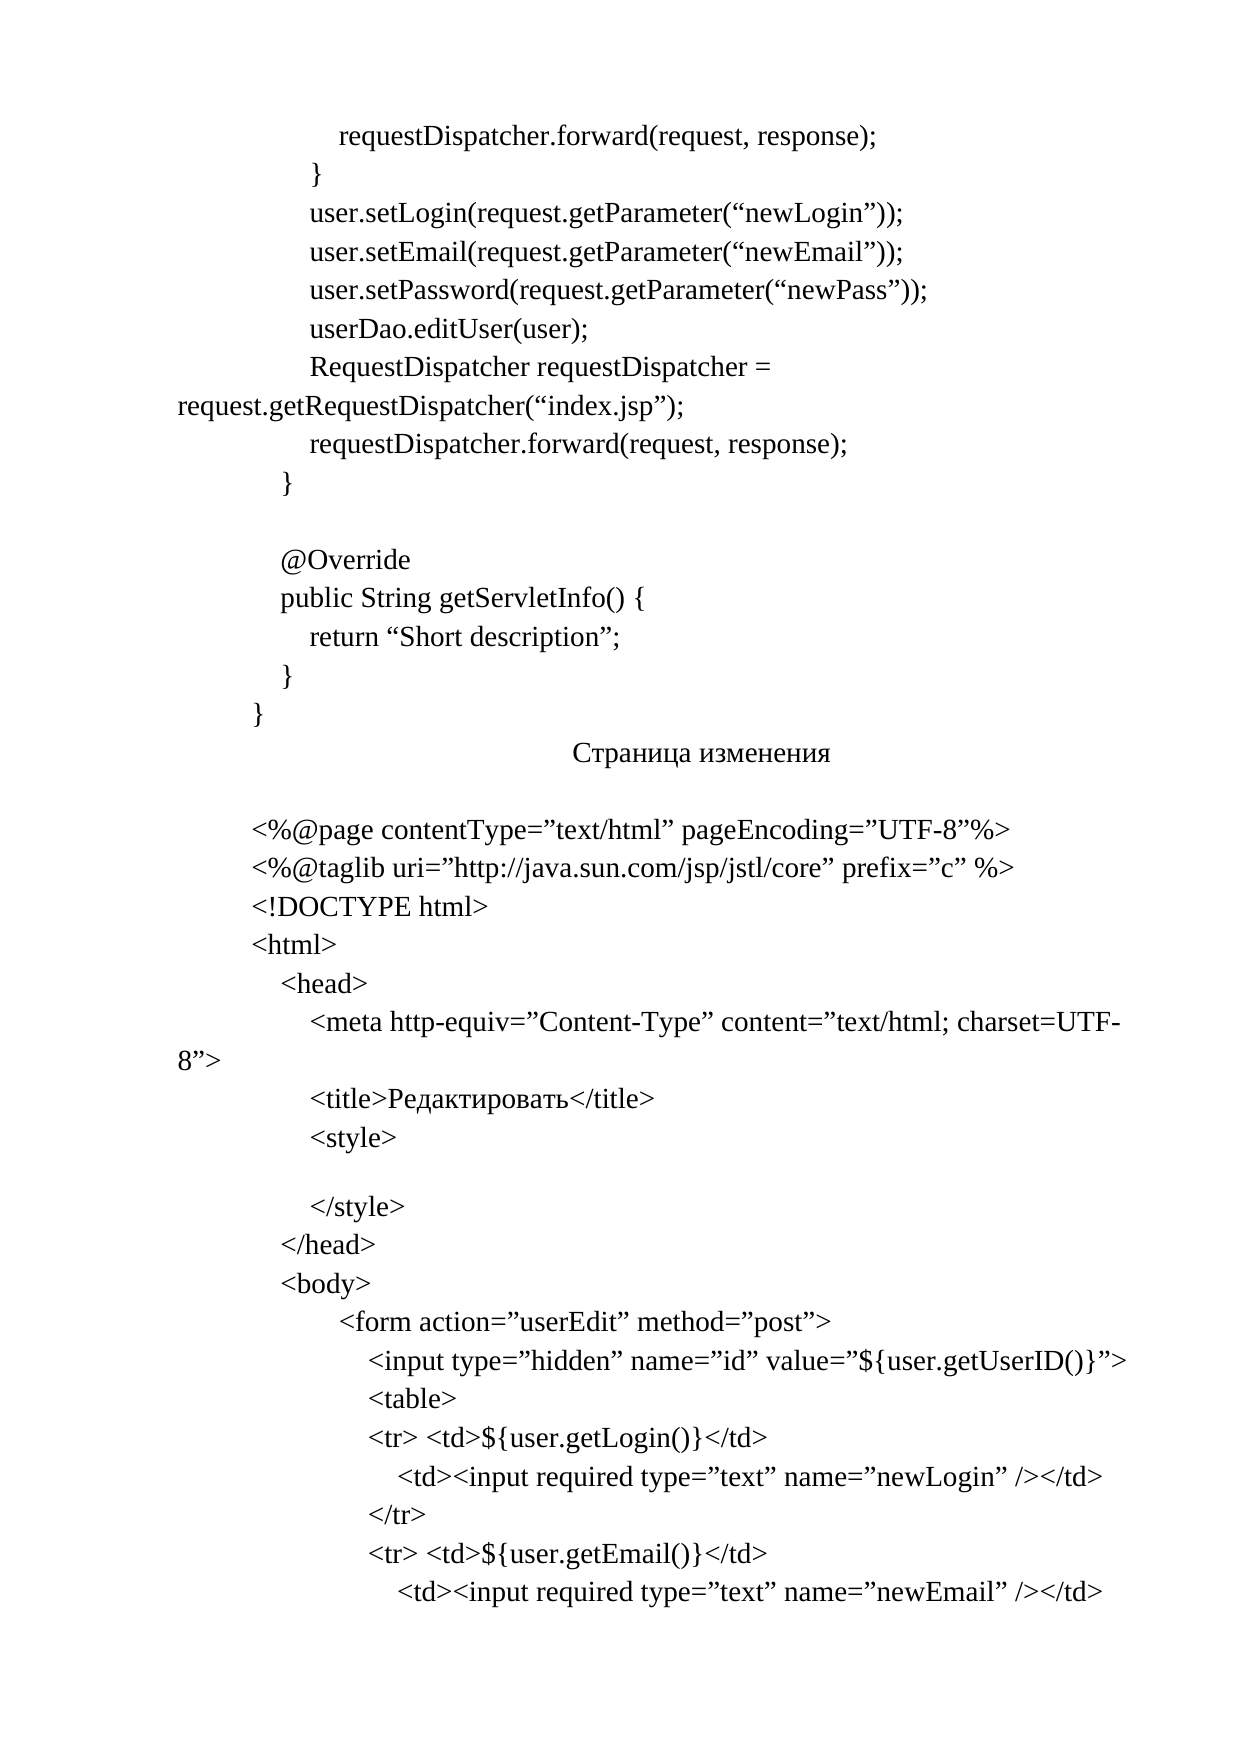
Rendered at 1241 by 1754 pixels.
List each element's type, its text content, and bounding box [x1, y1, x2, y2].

text <style> [177, 1120, 1152, 1154]
text Страница изменения [177, 735, 1152, 768]
text <td><input required type=”text” name=”newLogin” /></td> [177, 1459, 1152, 1492]
text <head> [177, 966, 1152, 999]
text } [177, 157, 1152, 190]
text } [177, 658, 1152, 691]
text <tr> <td>${user.getEmail()}</td> [177, 1536, 1152, 1569]
text <form action=”userEdit” method=”post”> [177, 1304, 1152, 1338]
text </style> [177, 1189, 1152, 1222]
text RequestDispatcher requestDispatcher = request.getRequestDispatcher(“index.jsp”); [177, 349, 1152, 421]
text user.setEmail(request.getParameter(“newEmail”)); [177, 234, 1152, 267]
text user.setLogin(request.getParameter(“newLogin”)); [177, 195, 1152, 229]
text </tr> [177, 1497, 1152, 1531]
text <%@taglib uri=”http://java.sun.com/jsp/jstl/core” prefix=”c” %> [177, 850, 1152, 884]
text @Override [177, 542, 1152, 576]
text requestDispatcher.forward(request, response); [177, 118, 1152, 152]
text <%@page contentType=”text/html” pageEncoding=”UTF-8”%> [177, 812, 1152, 845]
text <title>Редактировать</title> [177, 1082, 1152, 1115]
text </head> [177, 1227, 1152, 1261]
text } [177, 465, 1152, 498]
text <tr> <td>${user.getLogin()}</td> [177, 1420, 1152, 1454]
text userDao.editUser(user); [177, 311, 1152, 344]
text return “Short description”; [177, 619, 1152, 653]
text } [177, 696, 1152, 730]
text <table> [177, 1382, 1152, 1415]
text <body> [177, 1266, 1152, 1299]
text <input type=”hidden” name=”id” value=”${user.getUserID()}”> [177, 1343, 1152, 1377]
text user.setPassword(request.getParameter(“newPass”)); [177, 272, 1152, 306]
text <td><input required type=”text” name=”newEmail” /></td> [177, 1574, 1152, 1608]
text public String getServletInfo() { [177, 581, 1152, 614]
text <html> [177, 927, 1152, 961]
text <meta http-equiv=”Content-Type” content=”text/html; charset=UTF-8”> [177, 1004, 1152, 1077]
text <!DOCTYPE html> [177, 889, 1152, 922]
text requestDispatcher.forward(request, response); [177, 426, 1152, 460]
